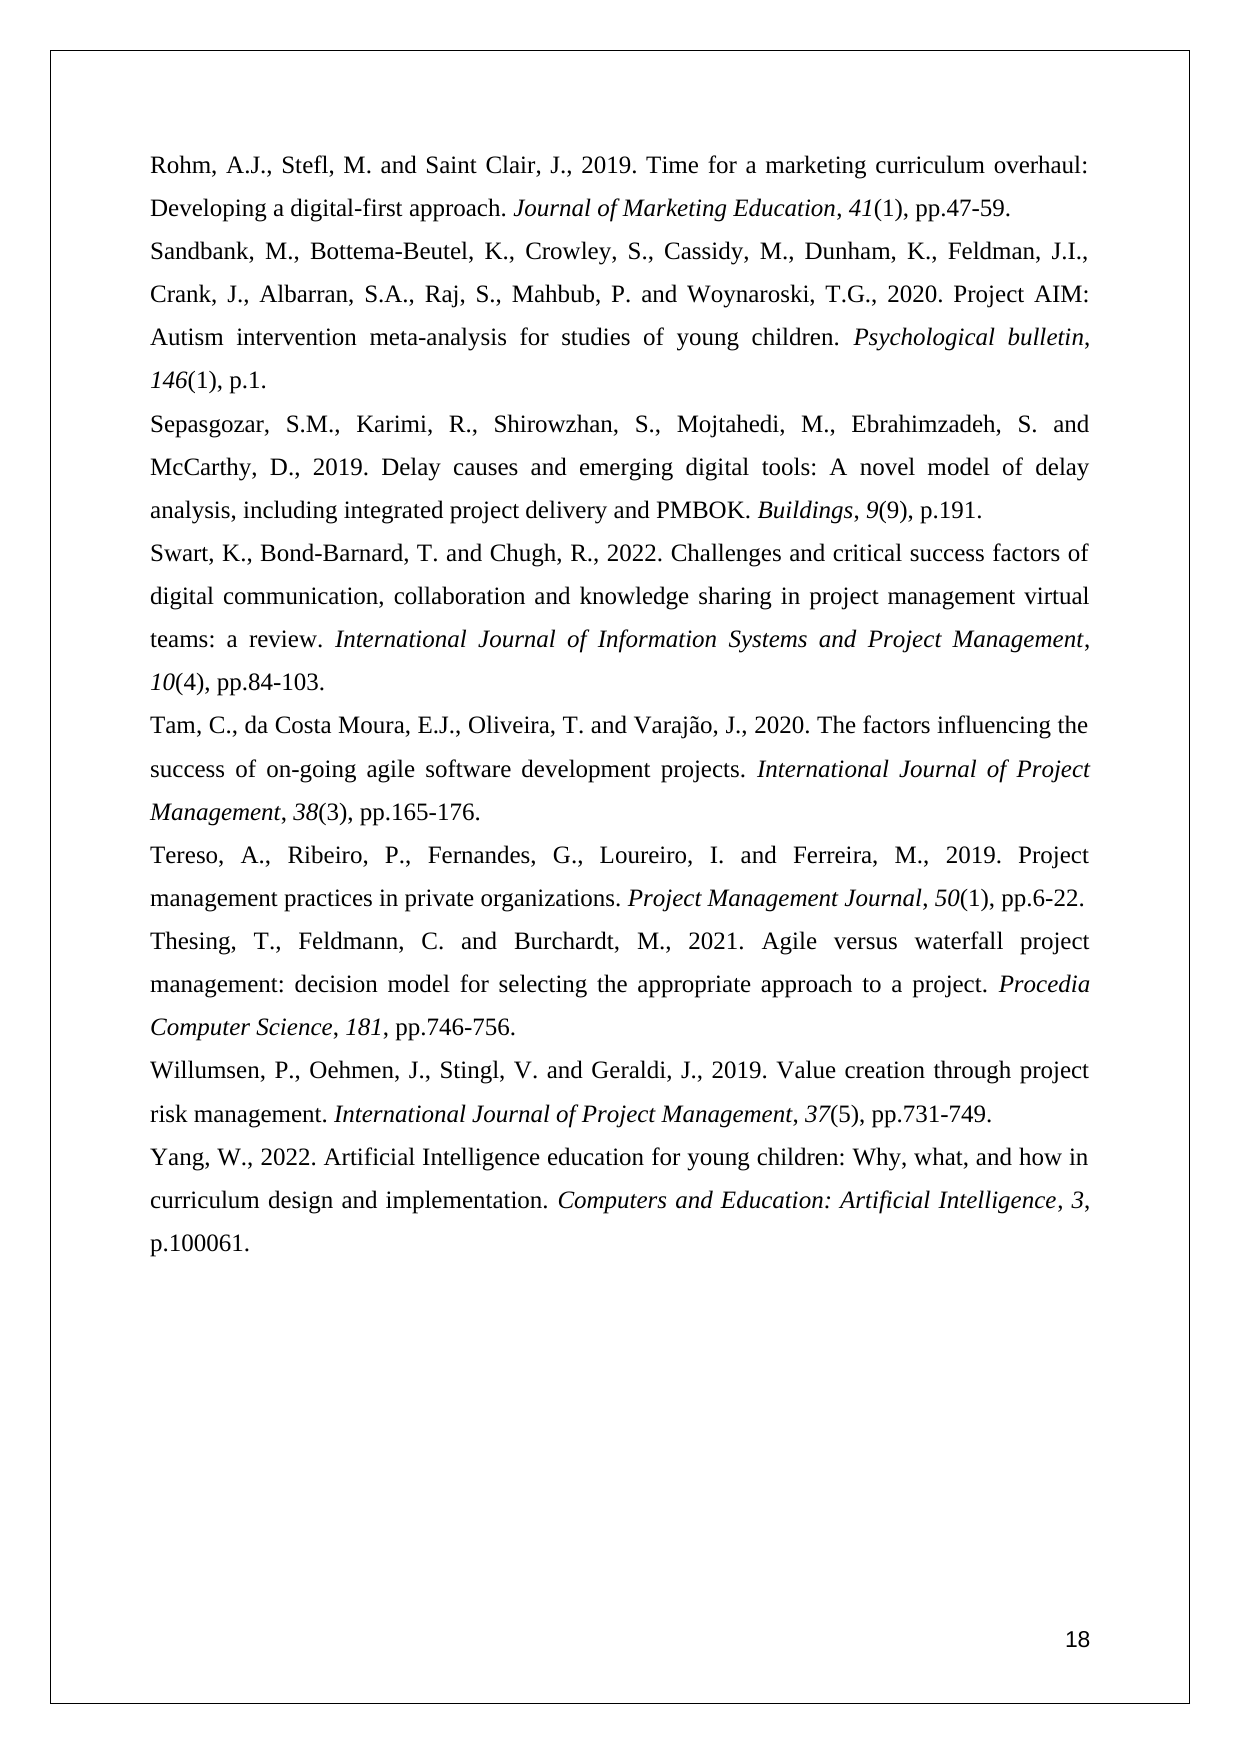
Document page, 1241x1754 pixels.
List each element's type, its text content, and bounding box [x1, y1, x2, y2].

text Willumsen, P., Oehmen, J., Stingl, V. and Geraldi, J., 2019. Value creation through project risk management. International Journal of Project Management, 37(5), pp.731-749. [150, 1056, 1090, 1127]
text Thesing, T., Feldmann, C. and Burchardt, M., 2021. Agile versus waterfall project management: decision model for selecting the appropriate approach to a project. Procedia Computer Science, 181, pp.746-756. [150, 926, 1090, 1041]
text Sandbank, M., Bottema-Beutel, K., Crowley, S., Cassidy, M., Dunham, K., Feldman, J.I., Crank, J., Albarran, S.A., Raj, S., Mahbub, P. and Woynaroski, T.G., 2020. Project AIM: Autism intervention meta-analysis for studies of young children. Psychological bulletin, 146(1), p.1. [150, 236, 1090, 394]
text Swart, K., Bond-Barnard, T. and Chugh, R., 2022. Challenges and critical success factors of digital communication, collaboration and knowledge sharing in project management virtual teams: a review. International Journal of Information Systems and Project Management, 10(4), pp.84-103. [150, 538, 1090, 696]
text Rohm, A.J., Stefl, M. and Saint Clair, J., 2019. Time for a marketing curriculum overhaul: Developing a digital-first approach. Journal of Marketing Education, 41(1), pp.47-59. [150, 150, 1090, 222]
text Tereso, A., Ribeiro, P., Fernandes, G., Loureiro, I. and Ferreira, M., 2019. Project management practices in private organizations. Project Management Journal, 50(1), pp.6-22. [150, 840, 1090, 912]
text Sepasgozar, S.M., Karimi, R., Shirowzhan, S., Mojtahedi, M., Ebrahimzadeh, S. and McCarthy, D., 2019. Delay causes and emerging digital tools: A novel model of delay analysis, including integrated project delivery and PMBOK. Buildings, 9(9), p.191. [150, 409, 1090, 524]
text Yang, W., 2022. Artificial Intelligence education for young children: Why, what, and how in curriculum design and implementation. Computers and Education: Artificial Intelligence, 3, p.100061. [150, 1142, 1090, 1257]
text Tam, C., da Costa Moura, E.J., Oliveira, T. and Varajão, J., 2020. The factors influencing the success of on-going agile software development projects. International Journal of Project Management, 38(3), pp.165-176. [150, 711, 1090, 826]
